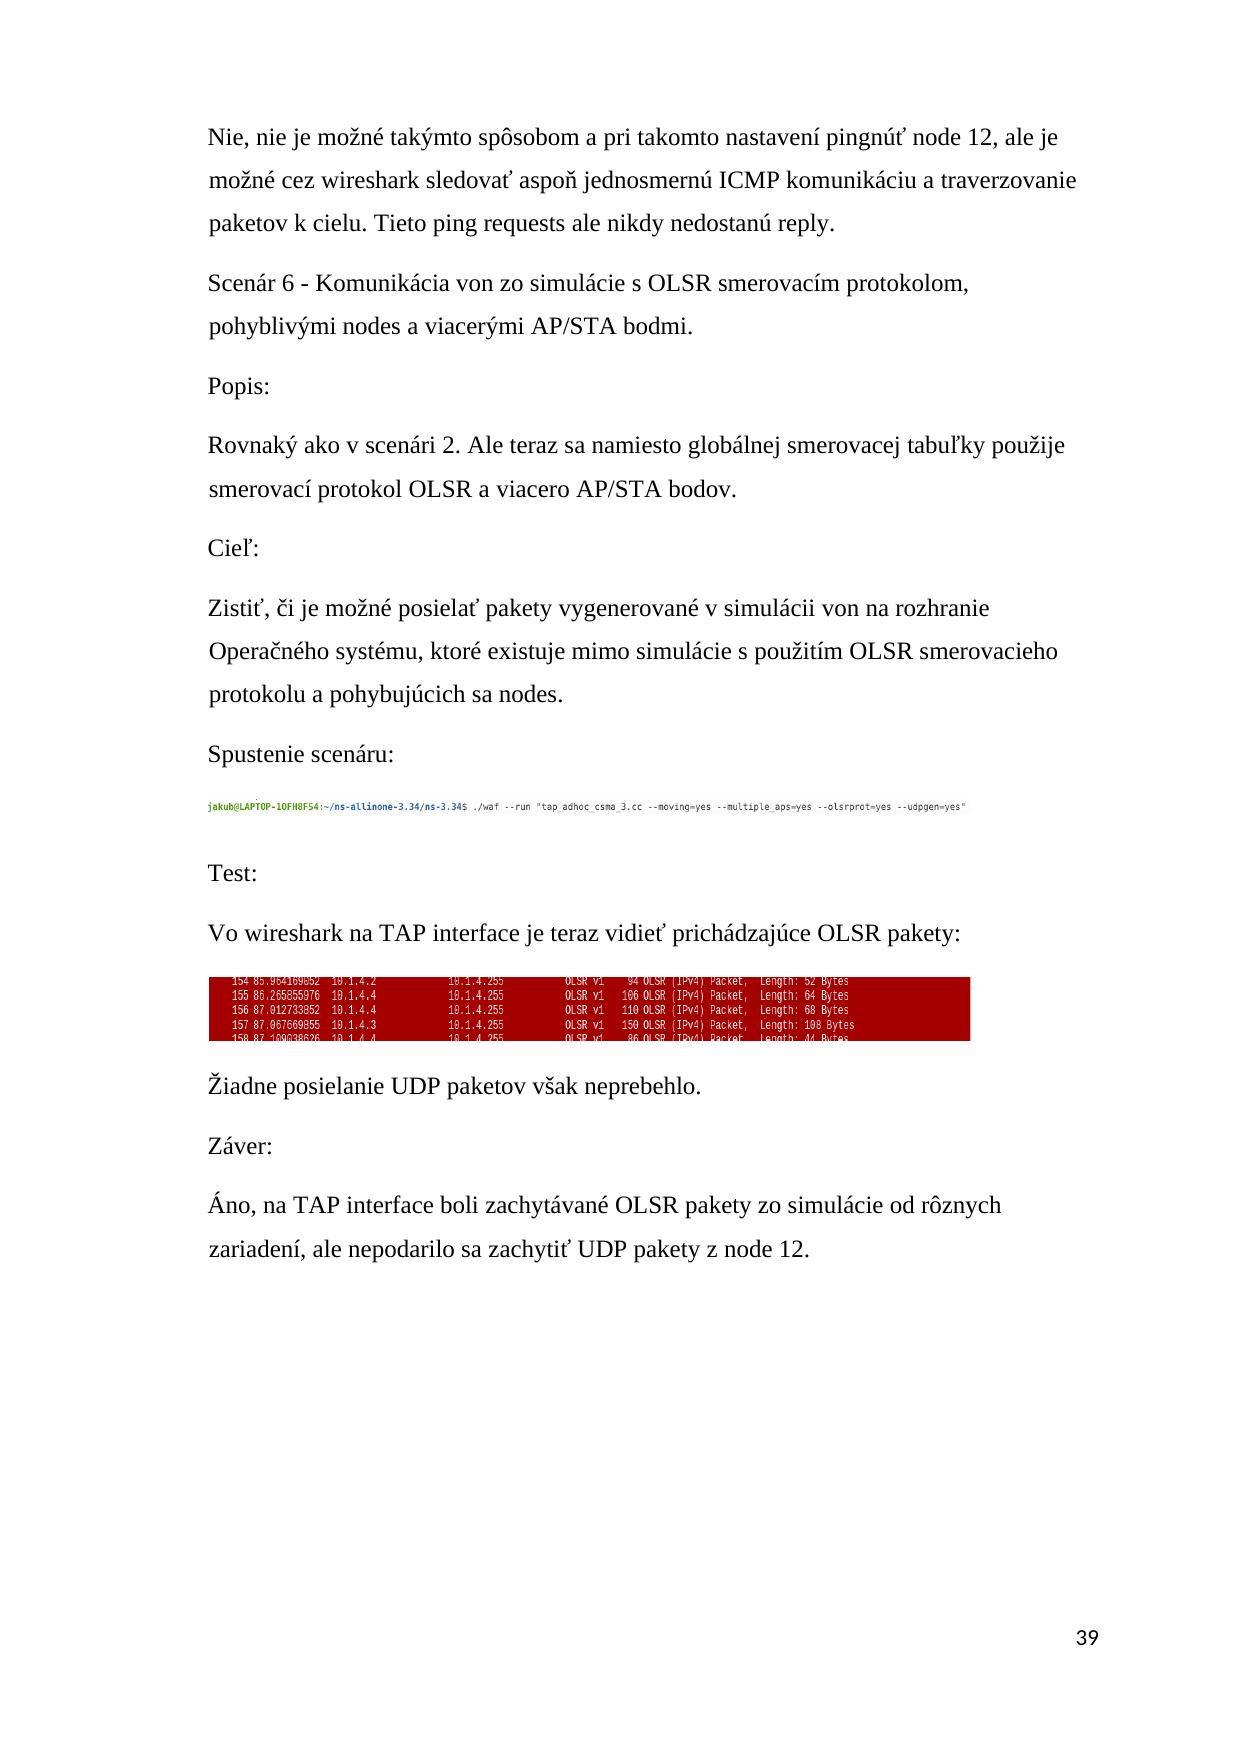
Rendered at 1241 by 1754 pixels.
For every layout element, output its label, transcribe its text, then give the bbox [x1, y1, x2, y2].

text Žiadne posielanie UDP paketov však neprebehlo. [207, 1071, 1098, 1100]
text Vo wireshark na TAP interface je teraz vidieť prichádzajúce OLSR pakety: [207, 918, 1098, 946]
picture [209, 977, 971, 1041]
picture [207, 799, 972, 814]
text Záver: [207, 1131, 1098, 1159]
text Nie, nie je možné takýmto spôsobom a pri takomto nastavení pingnúť node 12, ale je možné cez wireshark sledovať aspoň jednosmernú ICMP komunikáciu a traverzovanie paketov k cielu. Tieto ping requests ale nikdy nedostanú reply. [207, 122, 1098, 237]
text Test: [207, 858, 1098, 887]
text Spustenie scenáru: [207, 739, 1098, 768]
text Rovnaký ako v scenári 2. Ale teraz sa namiesto globálnej smerovacej tabuľky použije smerovací protokol OLSR a viacero AP/STA bodov. [207, 431, 1098, 502]
text Popis: [207, 371, 1098, 399]
text Zistiť, či je možné posielať pakety vygenerované v simulácii von na rozhranie Operačného systému, ktoré existuje mimo simulácie s použitím OLSR smerovacieho protokolu a pohybujúcich sa nodes. [207, 593, 1098, 708]
text Scenár 6 - Komunikácia von zo simulácie s OLSR smerovacím protokolom, pohyblivými nodes a viacerými AP/STA bodmi. [207, 268, 1098, 340]
text Cieľ: [207, 533, 1098, 562]
text Áno, na TAP interface boli zachytávané OLSR pakety zo simulácie od rôznych zariadení, ale nepodarilo sa zachytiť UDP pakety z node 12. [207, 1191, 1098, 1262]
